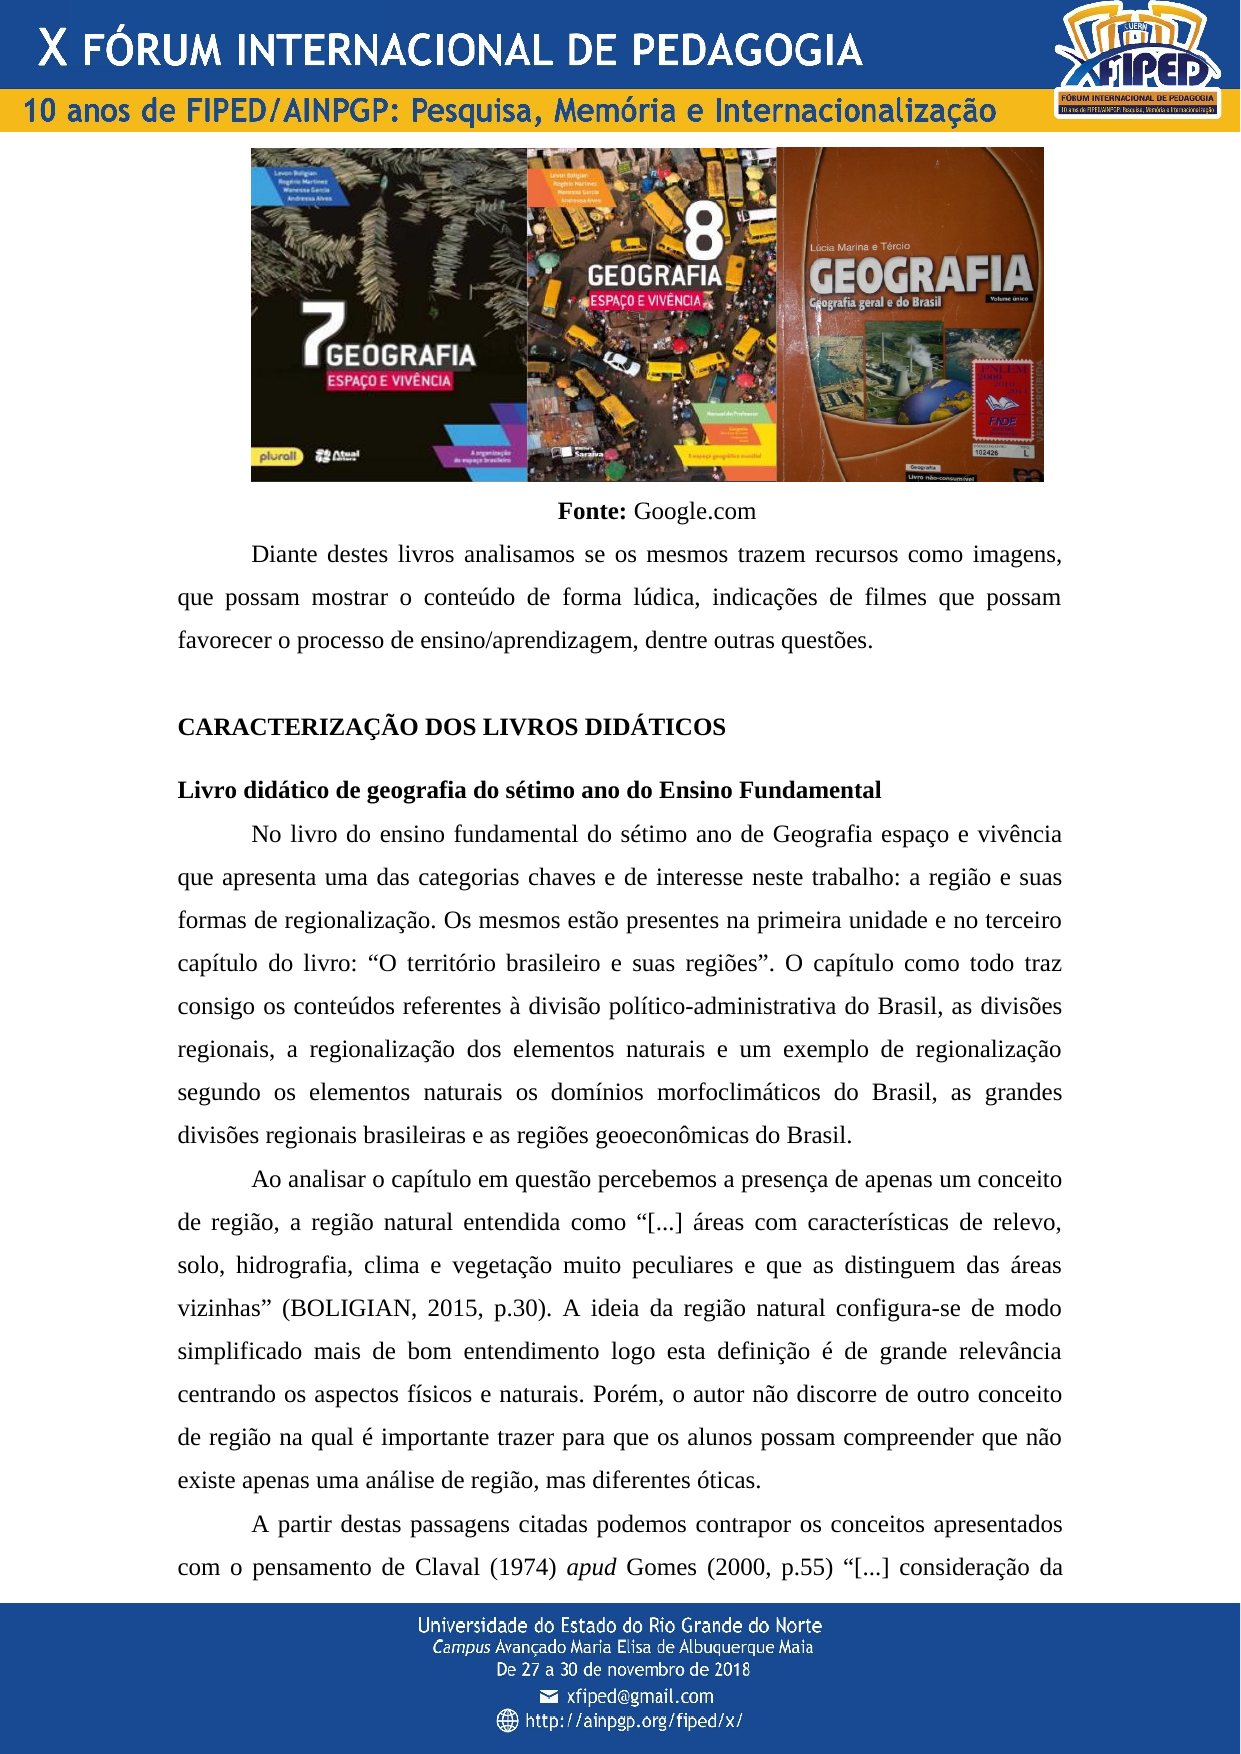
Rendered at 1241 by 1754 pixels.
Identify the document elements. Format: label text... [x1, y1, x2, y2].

text Ao analisar o capítulo em questão percebemos a presença de apenas um conceito de região, a região natural entendida como “[...] áreas com características de relevo, solo, hidrografia, clima e vegetação muito peculiares e que as distinguem das áreas vizinhas” (BOLIGIAN, 2015, p.30). A ideia da região natural configura-se de modo simplificado mais de bom entendimento logo esta definição é de grande relevância centrando os aspectos físicos e naturais. Porém, o autor não discorre de outro conceito de região na qual é importante trazer para que os alunos possam compreender que não existe apenas uma análise de região, mas diferentes óticas. [177, 1164, 1063, 1494]
text No livro do ensino fundamental do sétimo ano de Geografia espaço e vivência que apresenta uma das categorias chaves e de interesse neste trabalho: a região e suas formas de regionalização. Os mesmos estão presentes na primeira unidade e no terceiro capítulo do livro: “O território brasileiro e suas regiões”. O capítulo como todo traz consigo os conteúdos referentes à divisão político-administrativa do Brasil, as divisões regionais, a regionalização dos elementos naturais e um exemplo de regionalização segundo os elementos naturais os domínios morfoclimáticos do Brasil, as grandes divisões regionais brasileiras e as regiões geoeconômicas do Brasil. [177, 819, 1063, 1149]
picture [251, 147, 1044, 482]
picture [0, 0, 1241, 132]
text Livro didático de geografia do sétimo ano do Ensino Fundamental [177, 776, 1063, 804]
text Diante destes livros analisamos se os mesmos trazem recursos como imagens, que possam mostrar o conteúdo de forma lúdica, indicações de filmes que possam favorecer o processo de ensino/aprendizagem, dentre outras questões. [177, 539, 1063, 654]
text CARACTERIZAÇÃO DOS LIVROS DIDÁTICOS [177, 712, 1063, 740]
text Fonte: Google.com [177, 496, 1063, 525]
picture [0, 1603, 1241, 1754]
